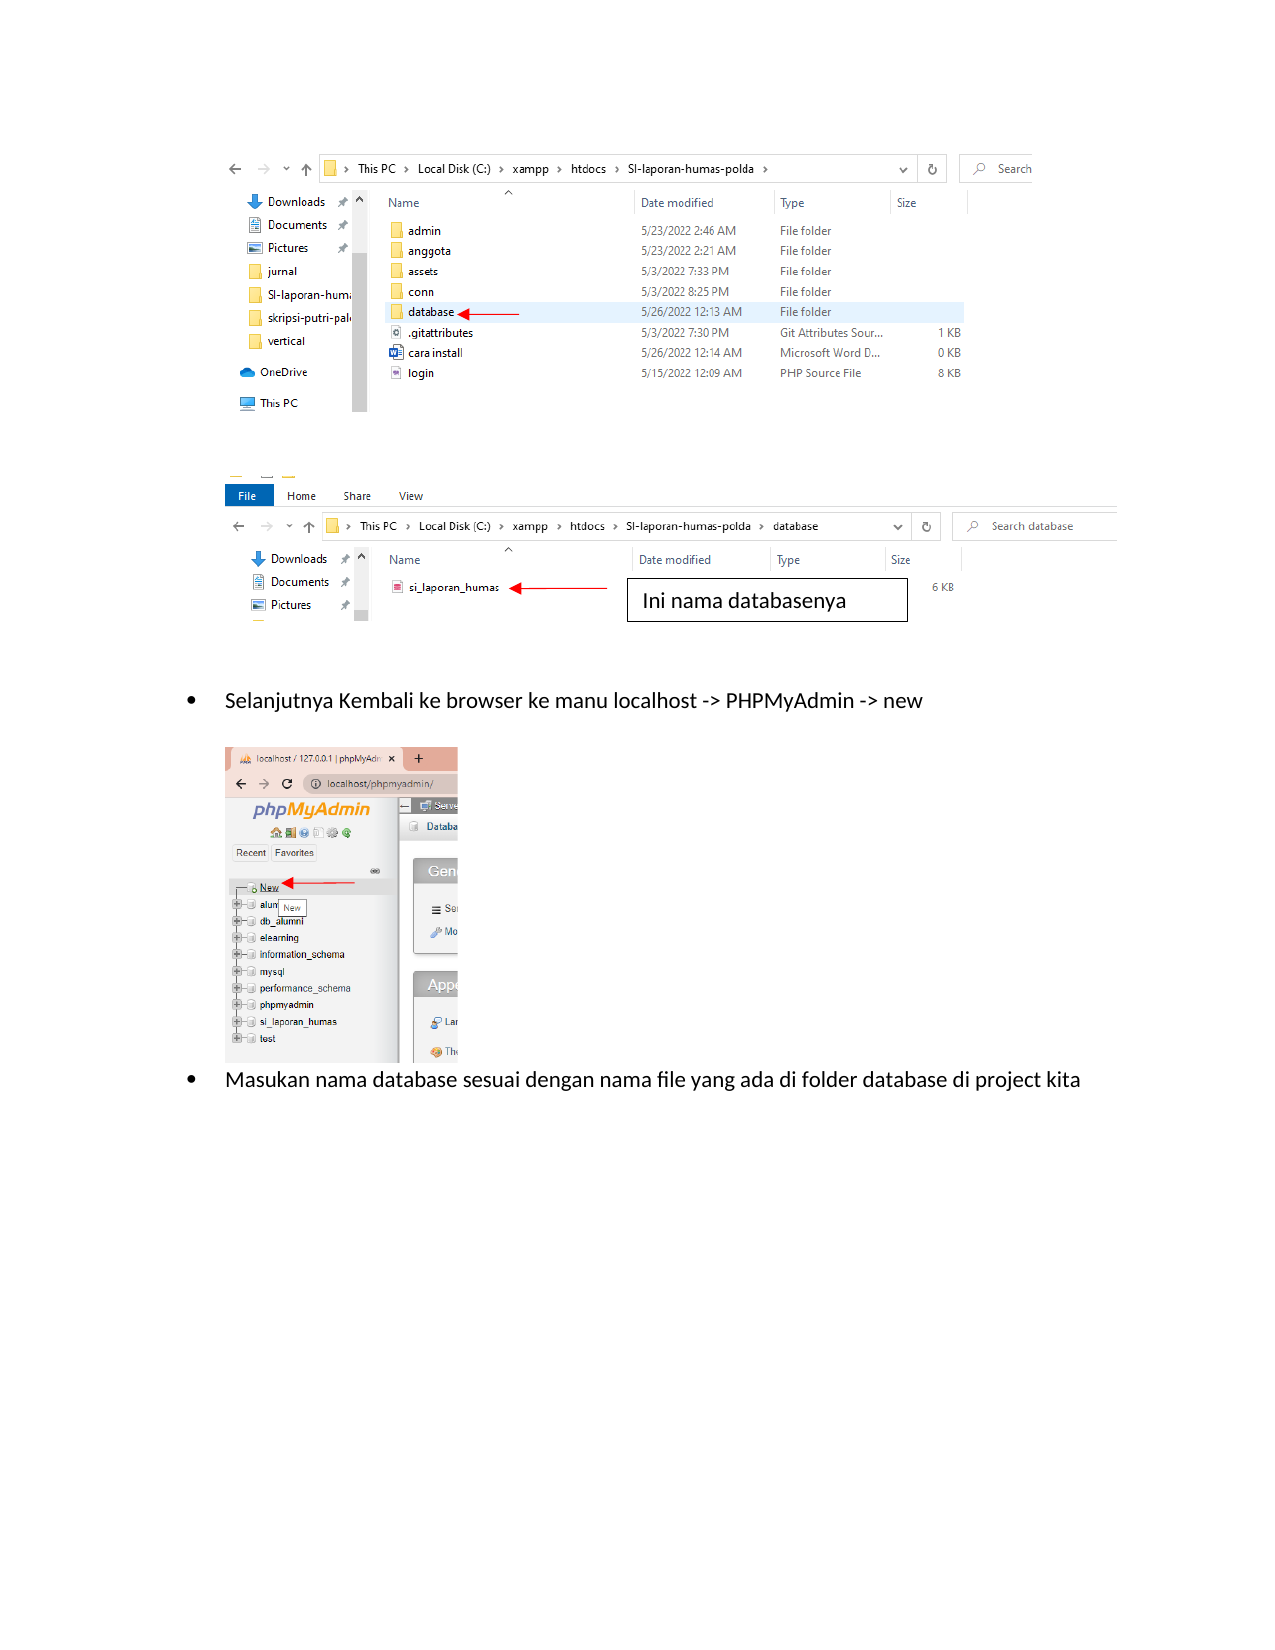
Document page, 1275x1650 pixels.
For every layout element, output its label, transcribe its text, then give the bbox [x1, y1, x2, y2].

picture [225, 476, 1117, 621]
list Selanjutnya Kembali ke browser ke manu localhost -> PHPMyAdmin -> new [187, 687, 1125, 715]
picture [225, 747, 458, 1063]
list Masukan nama database sesuai dengan nama file yang ada di folder database di project kita [187, 1065, 1125, 1093]
picture [225, 150, 1032, 412]
